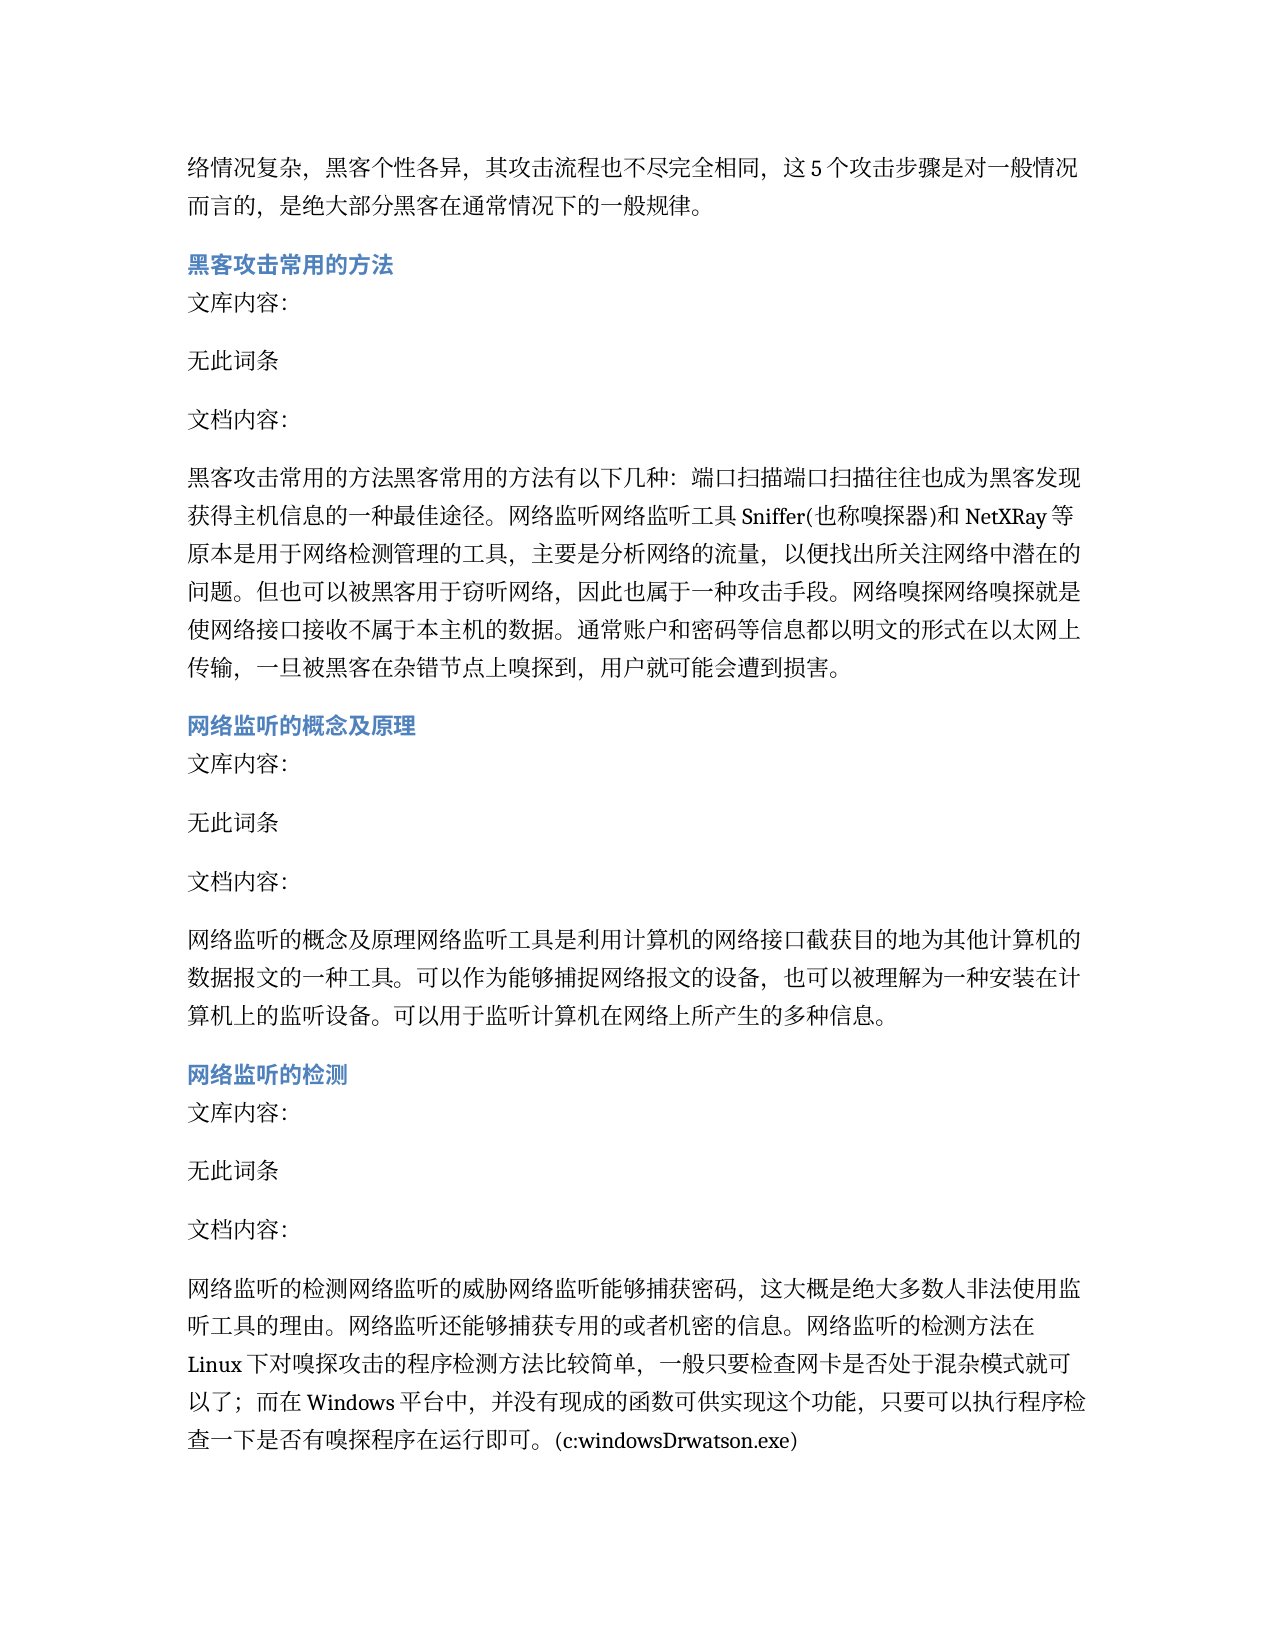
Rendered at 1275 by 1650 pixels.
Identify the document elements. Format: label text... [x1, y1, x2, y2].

text 文档内容： [187, 402, 1087, 435]
subtitle 网络监听的检测 [187, 1057, 1087, 1090]
text 无此词条 [187, 1153, 1087, 1186]
text 文库内容： [187, 284, 1087, 317]
text 无此词条 [187, 343, 1087, 376]
text 网络监听的检测网络监听的威胁网络监听能够捕获密码，这大概是绝大多数人非法使用监听工具的理由。网络监听还能够捕获专用的或者机密的信息。网络监听的检测方法在Linux下对嗅探攻击的程序检测方法比较简单，一般只要检查网卡是否处于混杂模式就可以了；而在Windows平台中，并没有现成的函数可供实现这个功能，只要可以执行程序检查一下是否有嗅探程序在运行即可。(c:windowsDrwatson.exe) [187, 1271, 1087, 1455]
text 文库内容： [187, 1095, 1087, 1128]
subtitle 网络监听的概念及原理 [187, 708, 1087, 741]
text 文档内容： [187, 864, 1087, 897]
text 黑客攻击常用的方法黑客常用的方法有以下几种：端口扫描端口扫描往往也成为黑客发现获得主机信息的一种最佳途径。网络监听网络监听工具Sniffer(也称嗅探器)和NetXRay等原本是用于网络检测管理的工具，主要是分析网络的流量，以便找出所关注网络中潜在的问题。但也可以被黑客用于窃听网络，因此也属于一种攻击手段。网络嗅探网络嗅探就是使网络接口接收不属于本主机的数据。通常账户和密码等信息都以明文的形式在以太网上传输，一旦被黑客在杂错节点上嗅探到，用户就可能会遭到损害。 [187, 461, 1087, 682]
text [187, 150, 1087, 221]
subtitle 黑客攻击常用的方法 [187, 246, 1087, 280]
text 文档内容： [187, 1212, 1087, 1245]
text 文库内容： [187, 746, 1087, 779]
text 无此词条 [187, 805, 1087, 838]
text 网络监听的概念及原理网络监听工具是利用计算机的网络接口截获目的地为其他计算机的数据报文的一种工具。可以作为能够捕捉网络报文的设备，也可以被理解为一种安装在计算机上的监听设备。可以用于监听计算机在网络上所产生的多种信息。 [187, 922, 1087, 1031]
